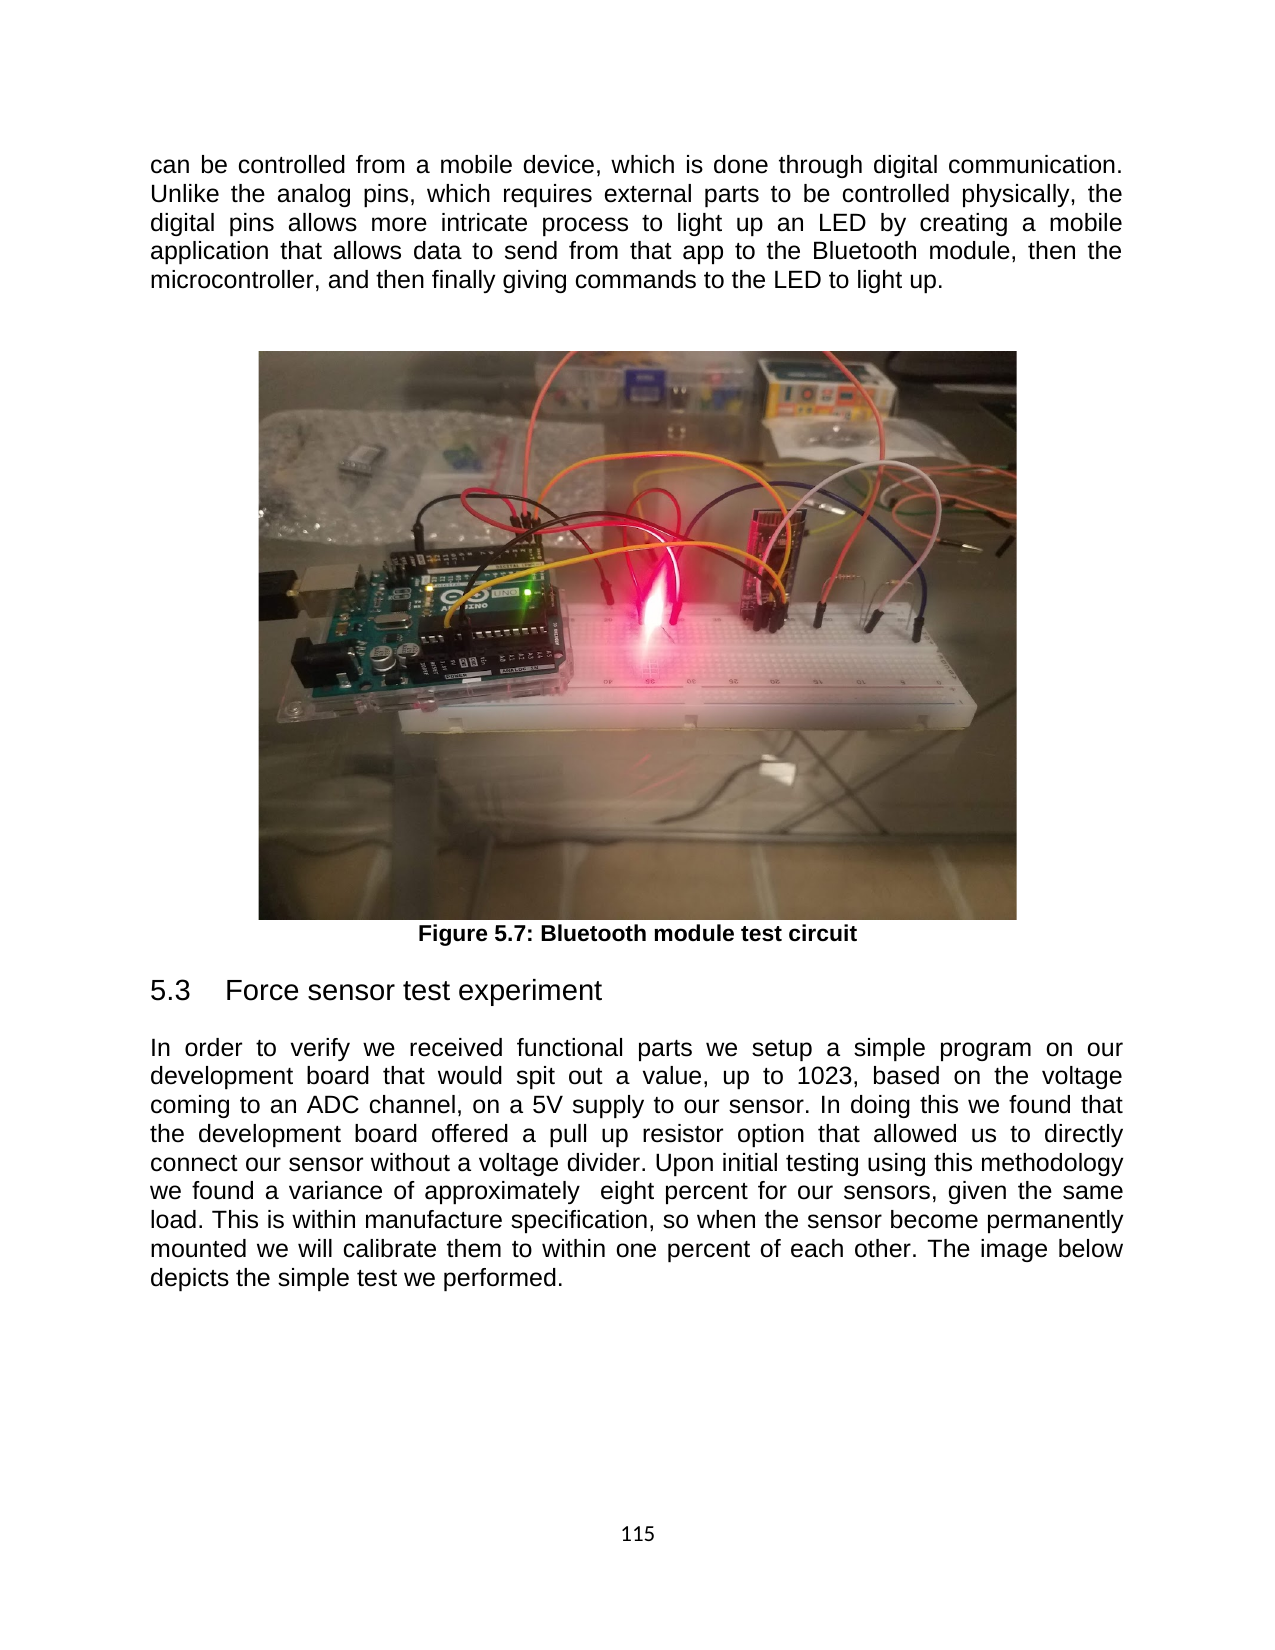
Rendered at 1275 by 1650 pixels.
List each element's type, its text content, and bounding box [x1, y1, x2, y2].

text Figure 5.7: Bluetooth module test circuit [150, 920, 1125, 946]
picture [258, 351, 1017, 920]
text In order to verify we received functional parts we setup a simple program on our development board that would spit out a value, up to 1023, based on the voltage coming to an ADC channel, on a 5V supply to our sensor. In doing this we found that the development board offered a pull up resistor option that allowed us to directly connect our sensor without a voltage divider. Upon initial testing using this methodology we found a variance of approximately eight percent for our sensors, given the same load. This is within manufacture specification, so when the sensor become permanently mounted we will calibrate them to within one percent of each other. The image below depicts the simple test we performed. [150, 1033, 1125, 1291]
subtitle Force sensor test experiment [150, 973, 1125, 1006]
